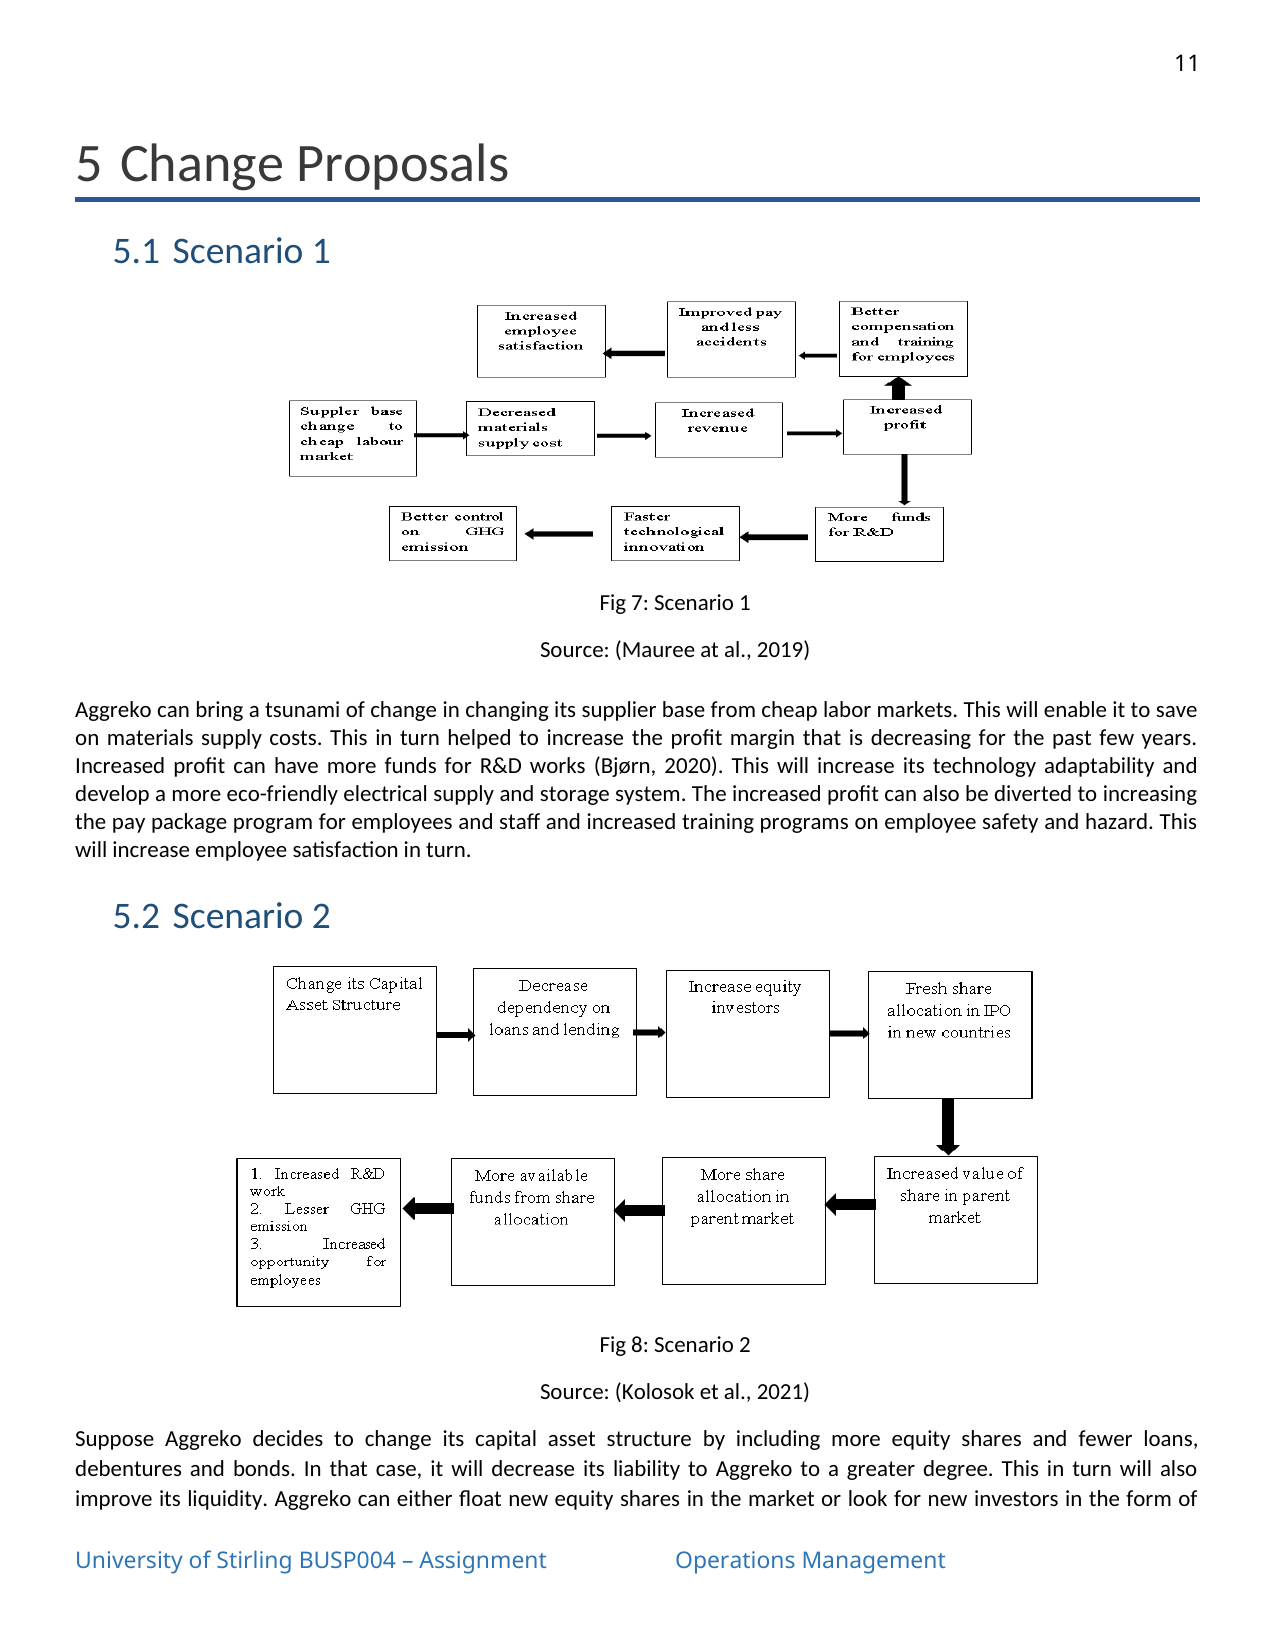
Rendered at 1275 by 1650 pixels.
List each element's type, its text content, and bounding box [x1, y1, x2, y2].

subtitle Change Proposals [75, 129, 1200, 197]
text Fig 7: Scenario 1 [150, 588, 1200, 616]
text Source: (Kolosok et al., 2021) [150, 1377, 1200, 1405]
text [75, 1424, 1200, 1512]
subtitle Scenario 1 [112, 227, 1200, 272]
text Aggreko can bring a tsunami of change in changing its supplier base from cheap labor markets. This will enable it to save on materials supply costs. This in turn helped to increase the profit margin that is decreasing for the past few years. Increased profit can have more funds for R&D works (Bjørn, 2020). This will increase its technology adaptability and develop a more eco-friendly electrical supply and storage system. The increased profit can also be diverted to increasing the pay package program for employees and staff and increased training programs on employee safety and hazard. This will increase employee satisfaction in turn. [75, 695, 1200, 863]
text Fig 8: Scenario 2 [150, 1330, 1200, 1358]
subtitle Scenario 2 [112, 892, 1200, 938]
picture [278, 292, 997, 570]
text Source: (Mauree at al., 2019) [150, 635, 1200, 663]
picture [229, 958, 1046, 1311]
